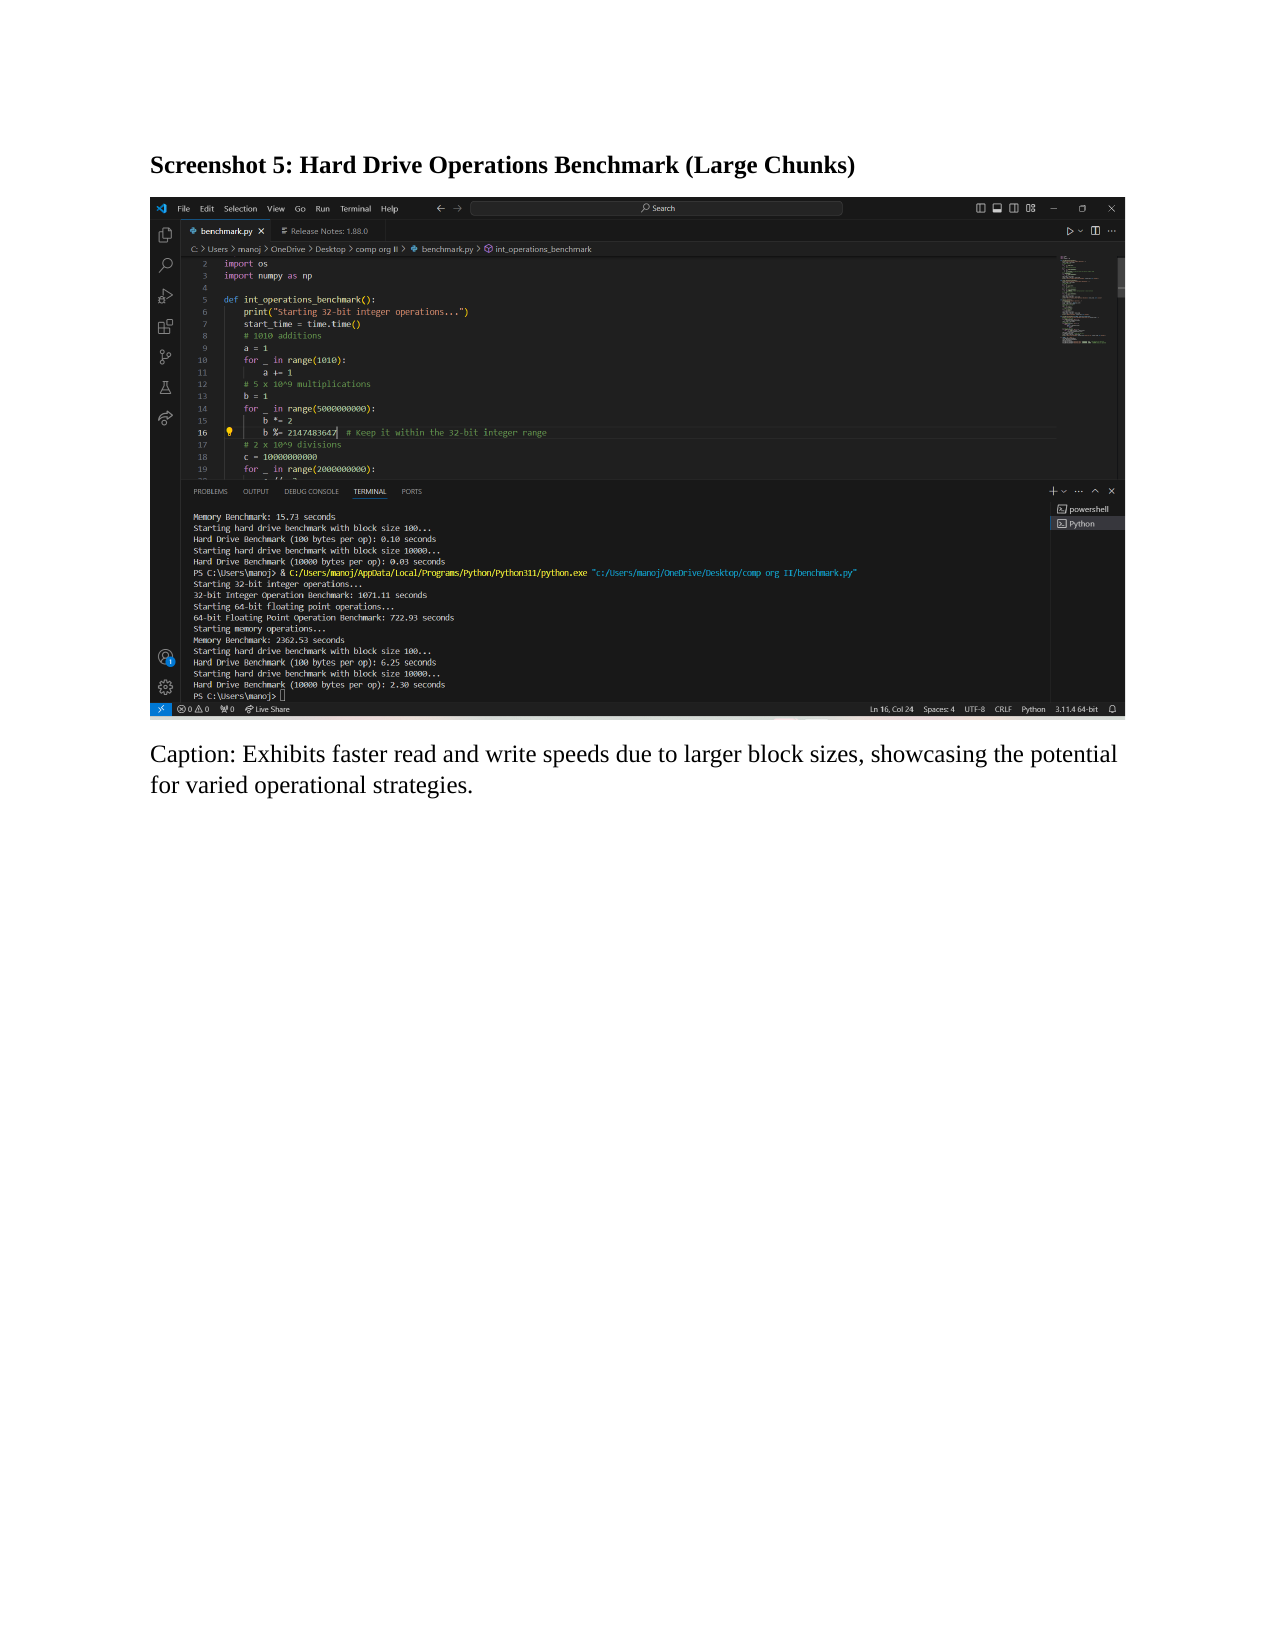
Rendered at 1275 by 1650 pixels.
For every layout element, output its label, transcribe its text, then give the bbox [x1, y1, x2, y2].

text Caption: Exhibits faster read and write speeds due to larger block sizes, showcasing the potential for varied operational strategies. [150, 739, 1125, 799]
picture [150, 197, 1125, 720]
text Screenshot 5: Hard Drive Operations Benchmark (Large Chunks) [150, 150, 1125, 179]
